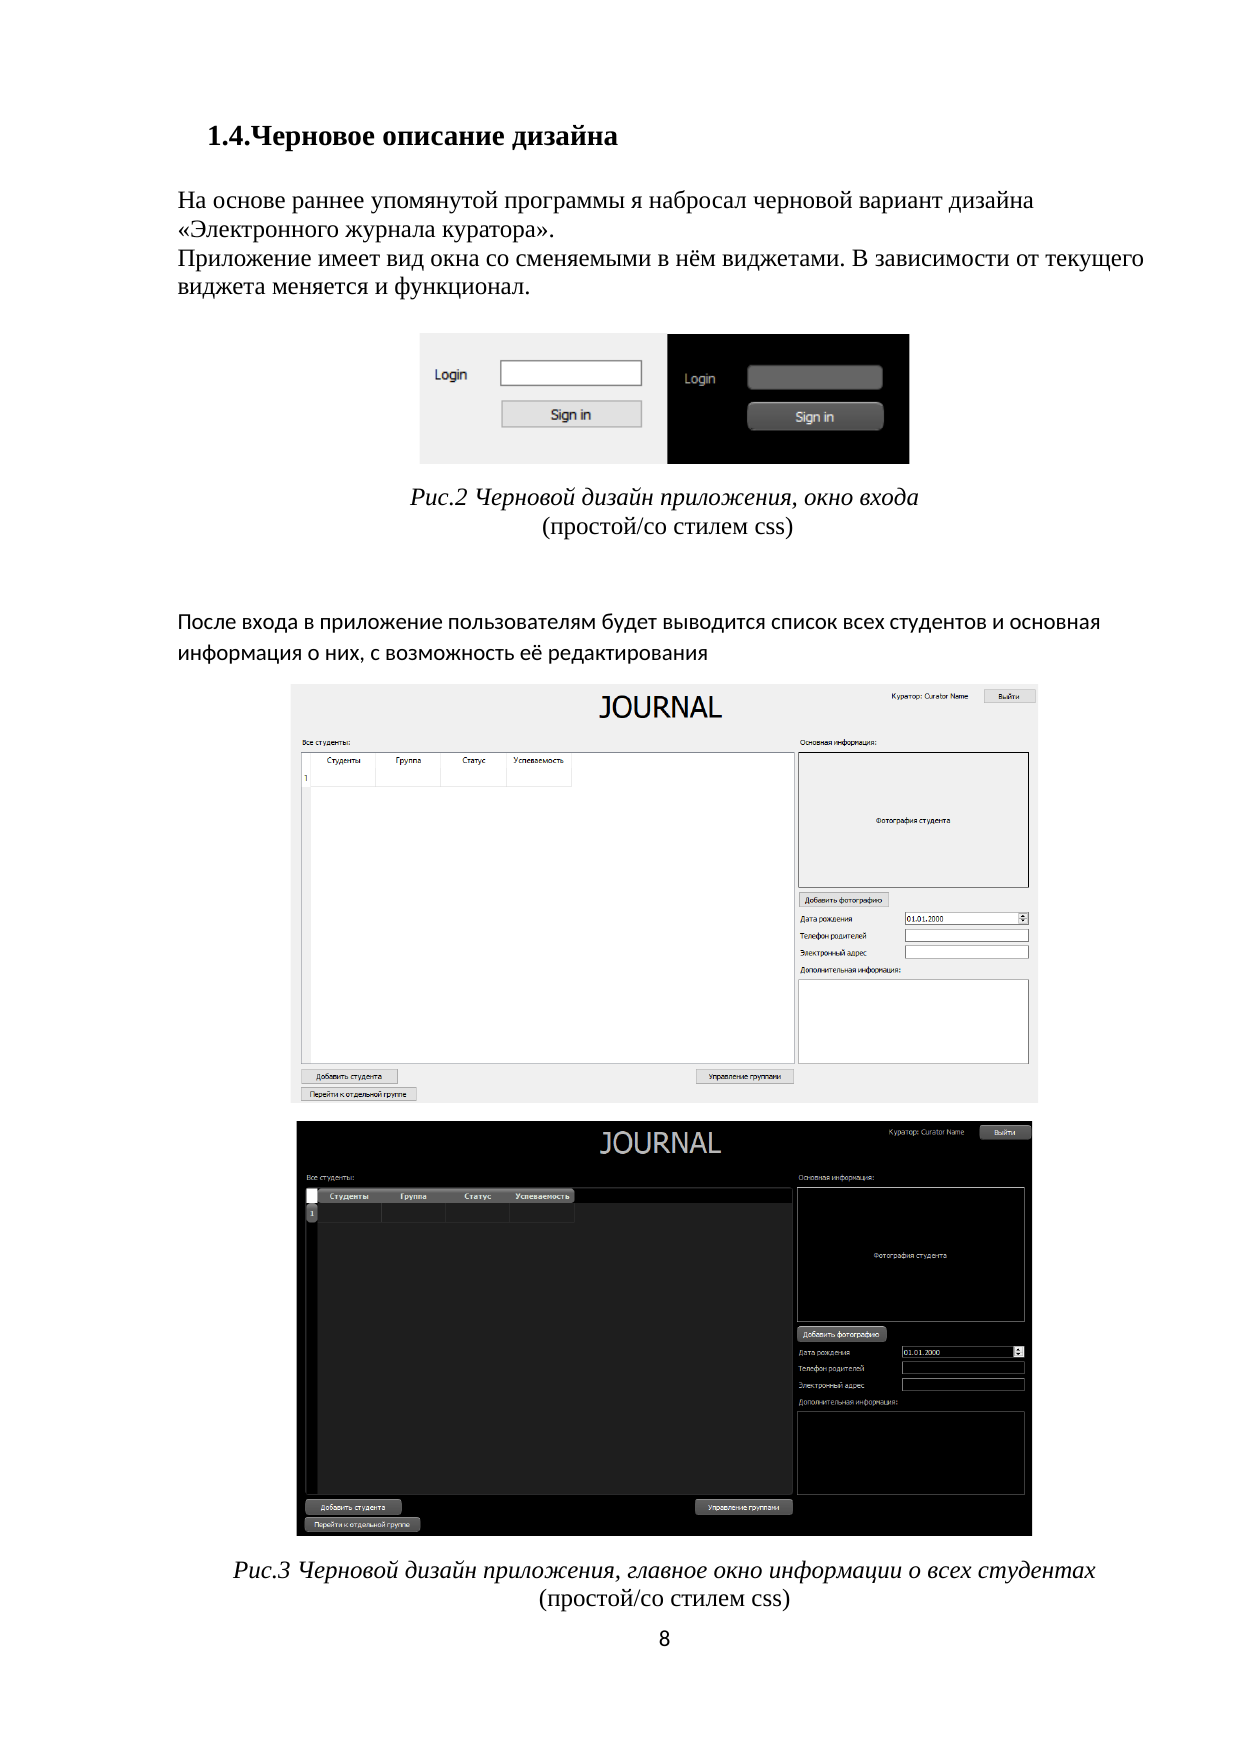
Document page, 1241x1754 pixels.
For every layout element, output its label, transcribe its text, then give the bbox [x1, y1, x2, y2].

text Рис.2 Черновой дизайн приложения, окно входа [177, 482, 1152, 511]
picture [290, 684, 1039, 1103]
text Рис.3 Черновой дизайн приложения, главное окно информации о всех студентах (простой/со стилем css) [177, 1555, 1152, 1612]
text После входа в приложение пользователям будет выводится список всех студентов и основная информация о них, с возможность её редактирования [177, 607, 1152, 666]
picture [296, 1121, 1033, 1536]
text На основе раннее упомянутой программы я набросал черновой вариант дизайна «Электронного журнала куратора». [177, 185, 1152, 243]
text (простой/со стилем css) [177, 511, 1152, 540]
text 1.4.Черновое описание дизайна [177, 118, 1152, 152]
picture [419, 333, 910, 464]
text Приложение имеет вид окна со сменяемыми в нём виджетами. В зависимости от текущего виджета меняется и функционал. [177, 243, 1152, 300]
